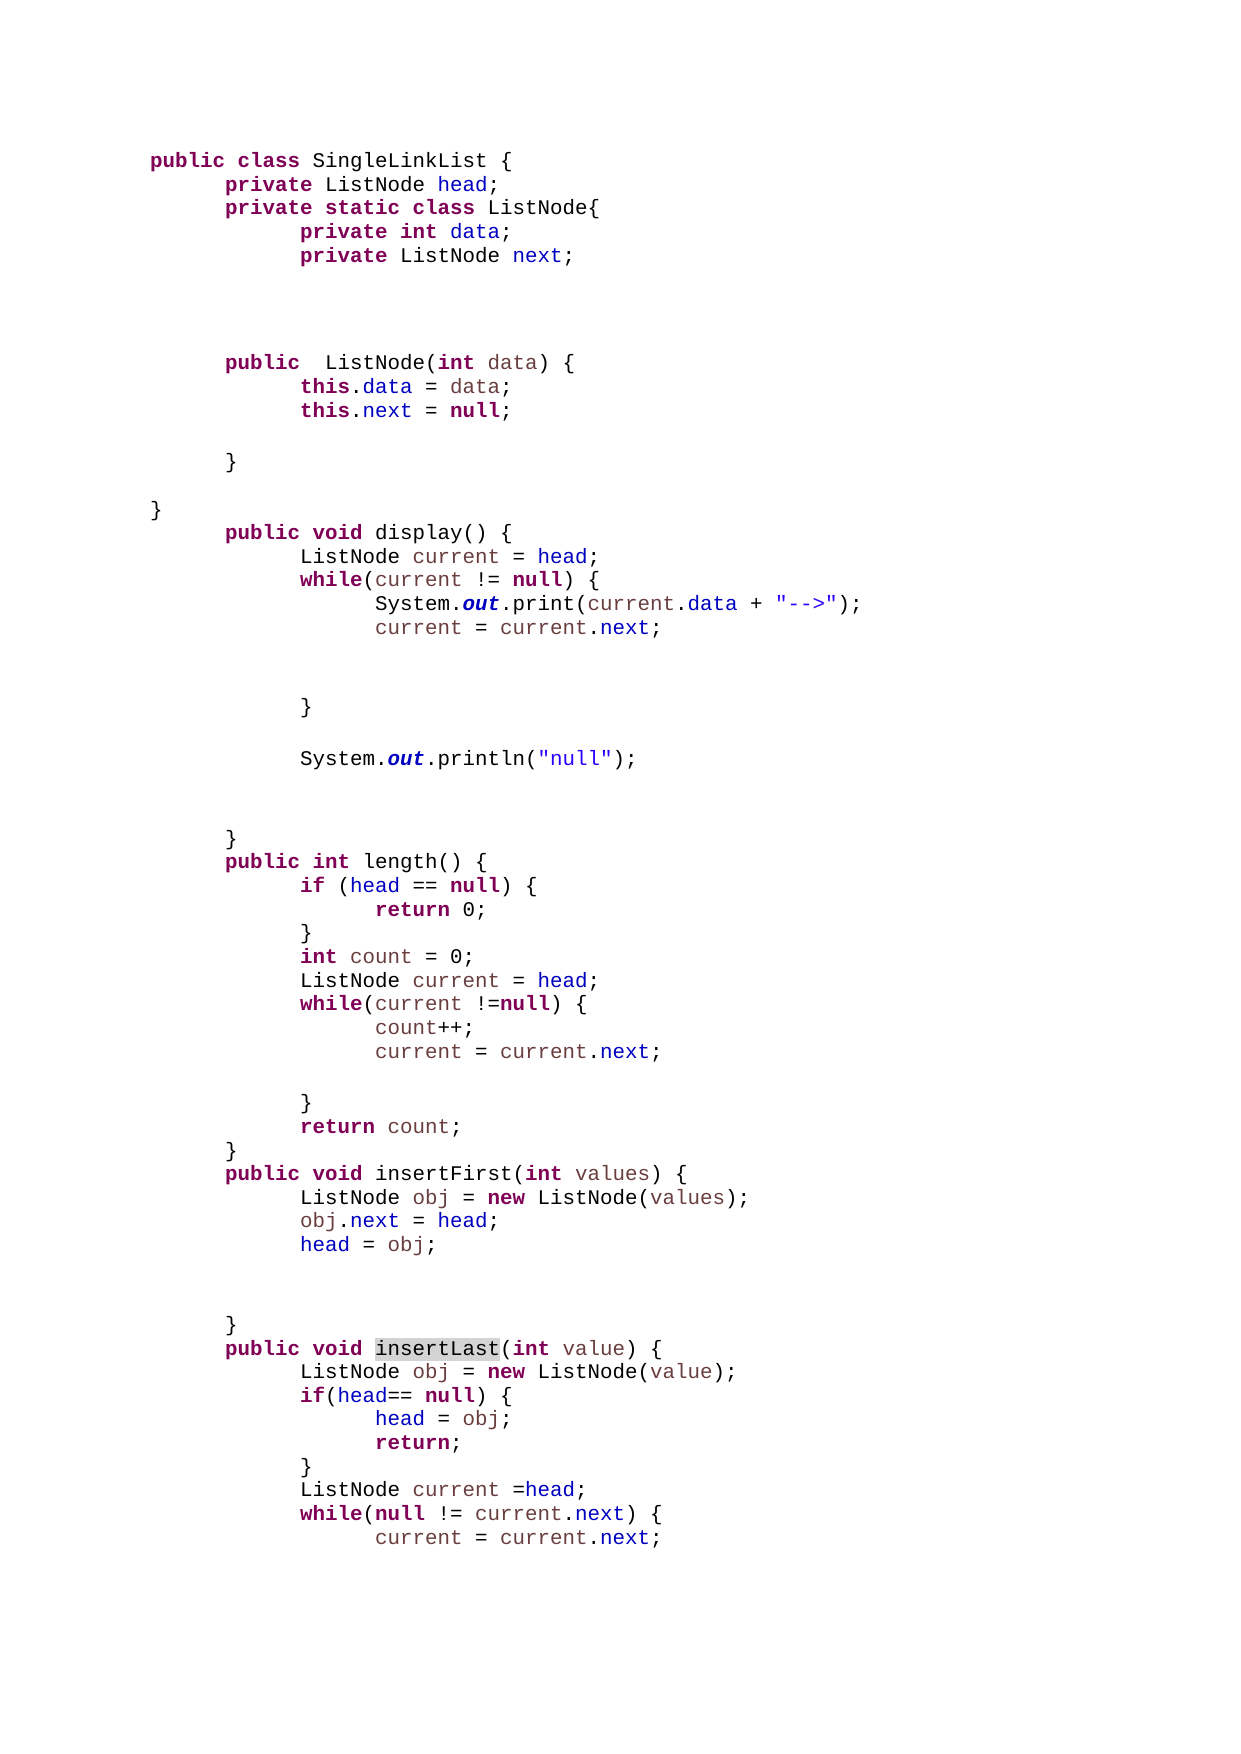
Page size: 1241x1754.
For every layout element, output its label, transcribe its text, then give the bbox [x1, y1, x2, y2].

text ListNode current = head; [150, 546, 1090, 569]
text ListNode current =head; [150, 1479, 1090, 1503]
text private ListNode head; [150, 174, 1090, 197]
text if (head == null) { [150, 875, 1090, 899]
text private int data; [150, 221, 1090, 244]
text } [150, 828, 1090, 851]
text while(current != null) { [150, 569, 1090, 593]
text } [150, 1314, 1090, 1337]
text int count = 0; [150, 946, 1090, 970]
text } [150, 696, 1090, 720]
text public void insertLast(int value) { [150, 1337, 1090, 1361]
text this.next = null; [150, 399, 1090, 423]
text return 0; [150, 899, 1090, 922]
text this.data = data; [150, 376, 1090, 399]
text } [150, 1092, 1090, 1116]
text count++; [150, 1017, 1090, 1041]
text private ListNode next; [150, 244, 1090, 268]
text obj.next = head; [150, 1211, 1090, 1234]
text while(null != current.next) { [150, 1503, 1090, 1527]
text current = current.next; [150, 1041, 1090, 1064]
text private static class ListNode{ [150, 197, 1090, 221]
text while(current !=null) { [150, 993, 1090, 1017]
text } [150, 922, 1090, 946]
text head = obj; [150, 1234, 1090, 1258]
text ListNode obj = new ListNode(values); [150, 1187, 1090, 1211]
text ListNode obj = new ListNode(value); [150, 1361, 1090, 1385]
text current = current.next; [150, 1527, 1090, 1550]
text current = current.next; [150, 617, 1090, 640]
text if(head== null) { [150, 1385, 1090, 1408]
text public int length() { [150, 851, 1090, 875]
text public void display() { [150, 522, 1090, 546]
text } [150, 1139, 1090, 1163]
text } [150, 1456, 1090, 1479]
text return; [150, 1432, 1090, 1456]
text } [150, 498, 1090, 522]
text } [150, 451, 1090, 475]
text System.out.println("null"); [150, 748, 1090, 772]
text public void insertFirst(int values) { [150, 1163, 1090, 1187]
text public class SingleLinkList { [150, 150, 1090, 174]
text return count; [150, 1116, 1090, 1139]
text public ListNode(int data) { [150, 352, 1090, 376]
text System.out.print(current.data + "-->"); [150, 593, 1090, 617]
text head = obj; [150, 1408, 1090, 1432]
text ListNode current = head; [150, 970, 1090, 993]
